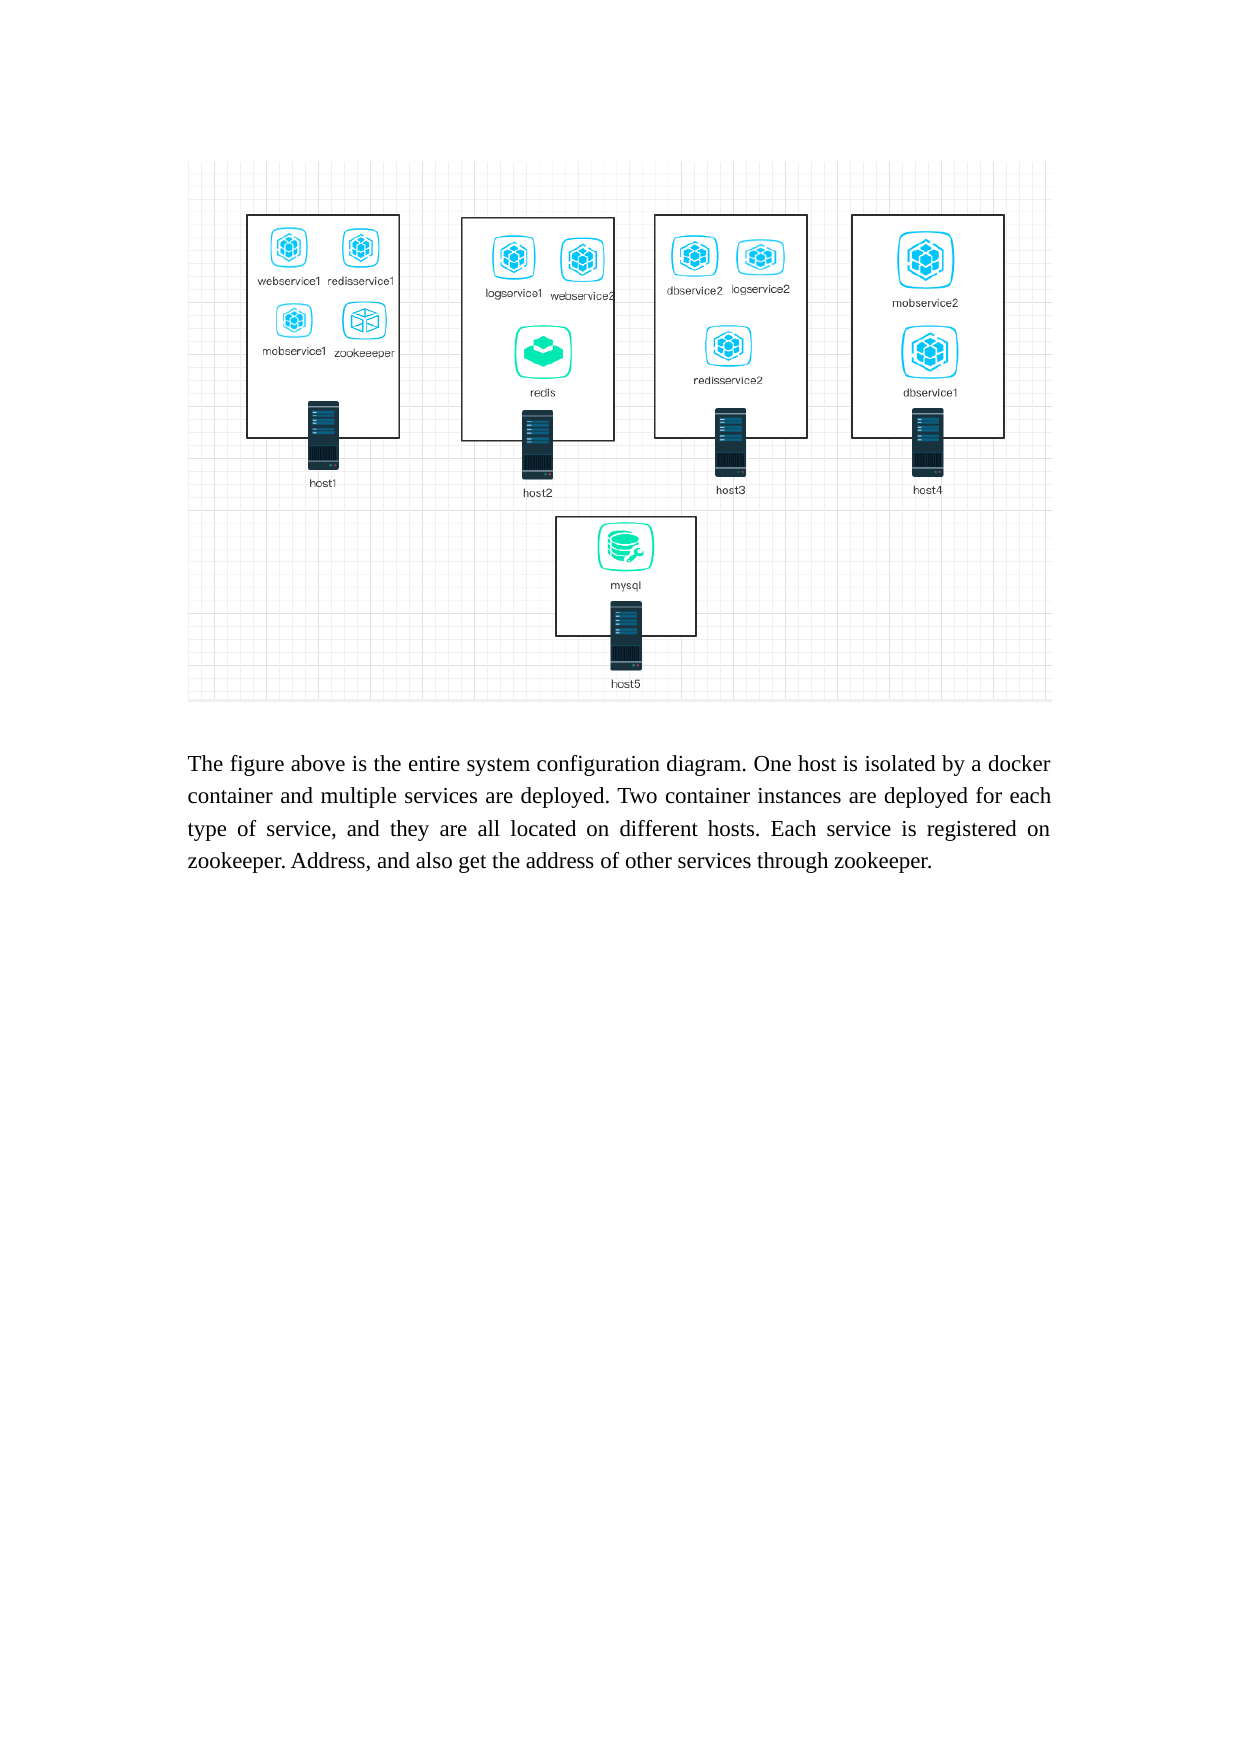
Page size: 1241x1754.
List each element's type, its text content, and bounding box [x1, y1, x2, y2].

picture [187, 162, 1053, 702]
text The figure above is the entire system configuration diagram. One host is isolated by a docker container and multiple services are deployed. Two container instances are deployed for each type of service, and they are all located on different hosts. Each service is registered on zookeeper. Address, and also get the address of other services through zookeeper. [187, 747, 1053, 877]
